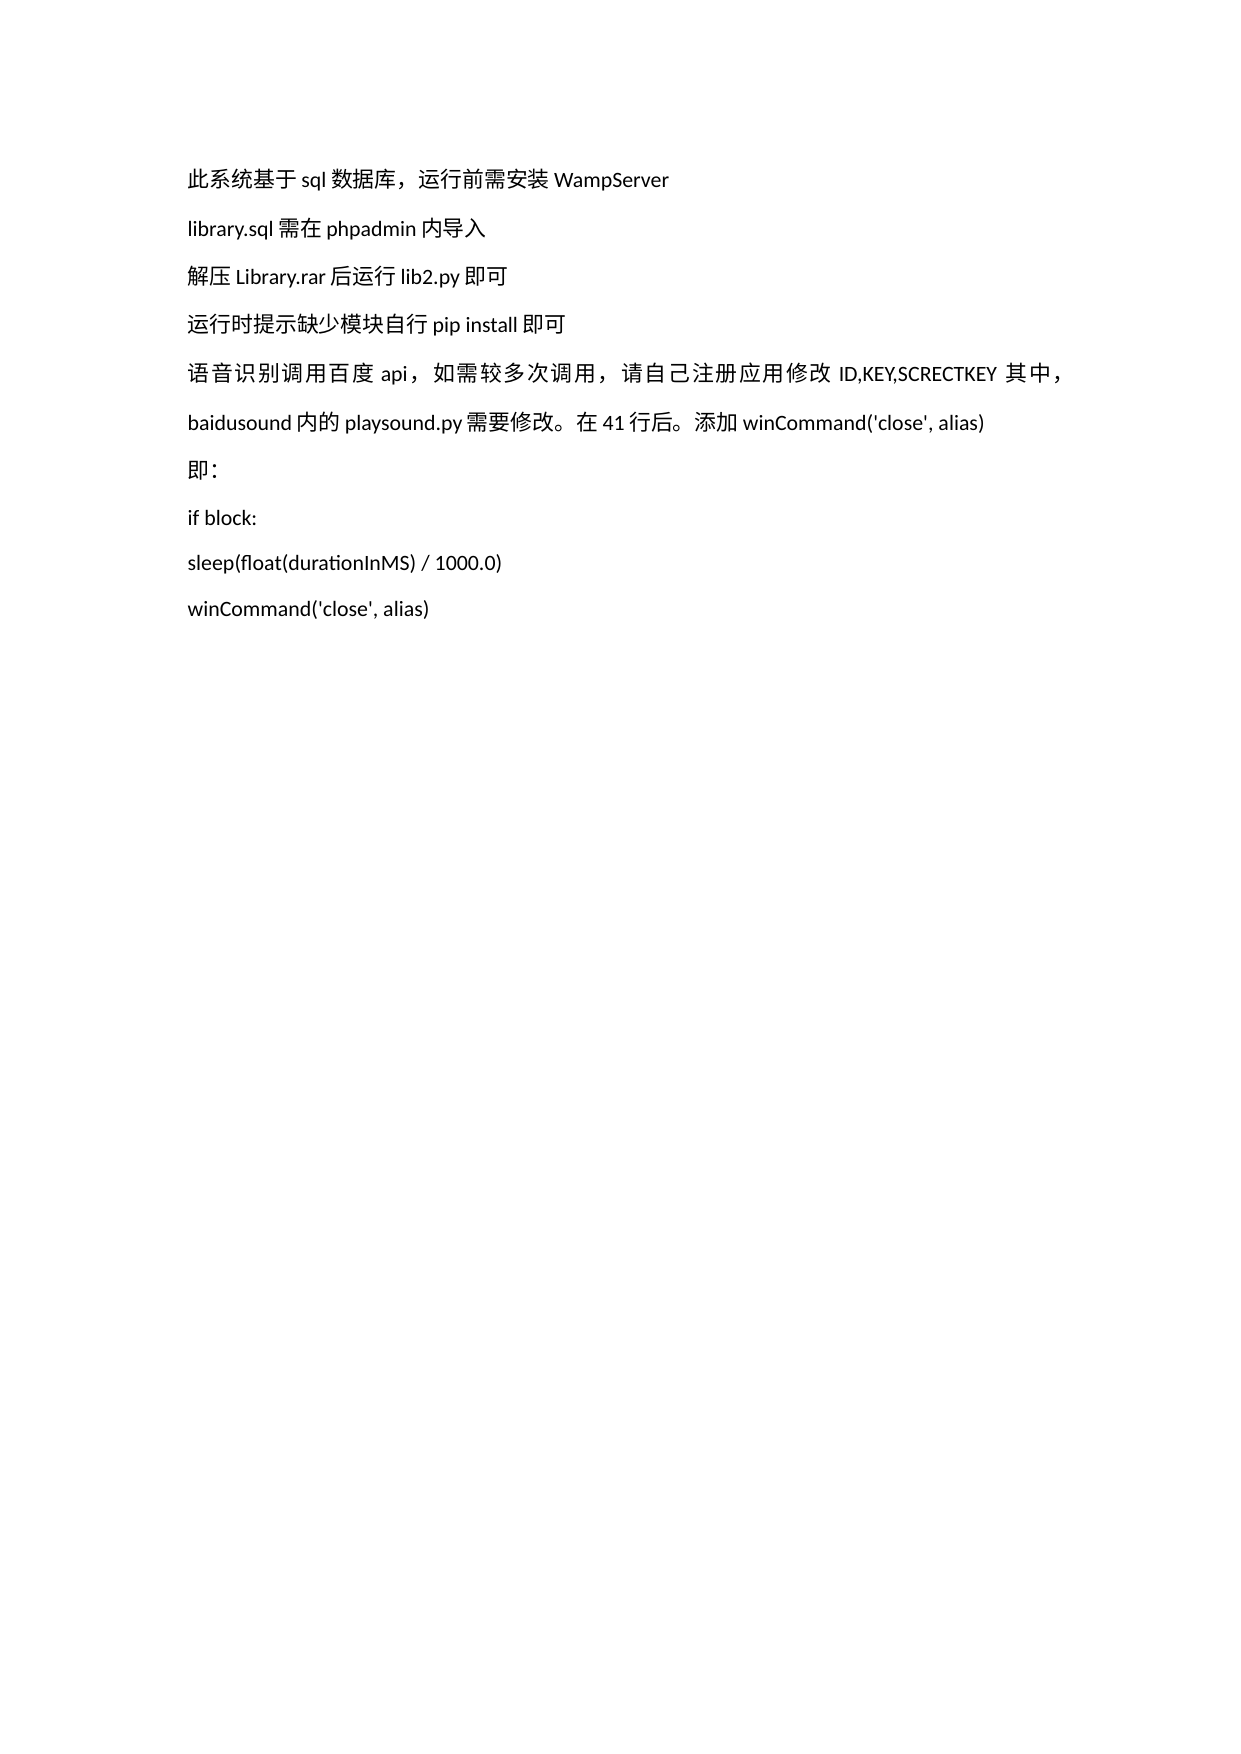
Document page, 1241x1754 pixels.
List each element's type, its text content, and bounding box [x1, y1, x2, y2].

text 即： [187, 452, 1053, 485]
text winCommand('close', alias) [187, 592, 1053, 625]
text library.sql需在phpadmin内导入 [187, 210, 1053, 243]
text if block: [187, 501, 1053, 533]
text 此系统基于sql数据库，运行前需安装WampServer [187, 162, 1053, 194]
text 解压Library.rar后运行lib2.py即可 [187, 259, 1053, 291]
text 运行时提示缺少模块自行pip install即可 [187, 307, 1053, 339]
text 语音识别调用百度api，如需较多次调用，请自己注册应用修改ID,KEY,SCRECTKEY 其中，baidusound内的playsound.py需要修改。在41行后。添加winCommand('close', alias) [187, 355, 1053, 437]
text sleep(float(durationInMS) / 1000.0) [187, 547, 1053, 579]
